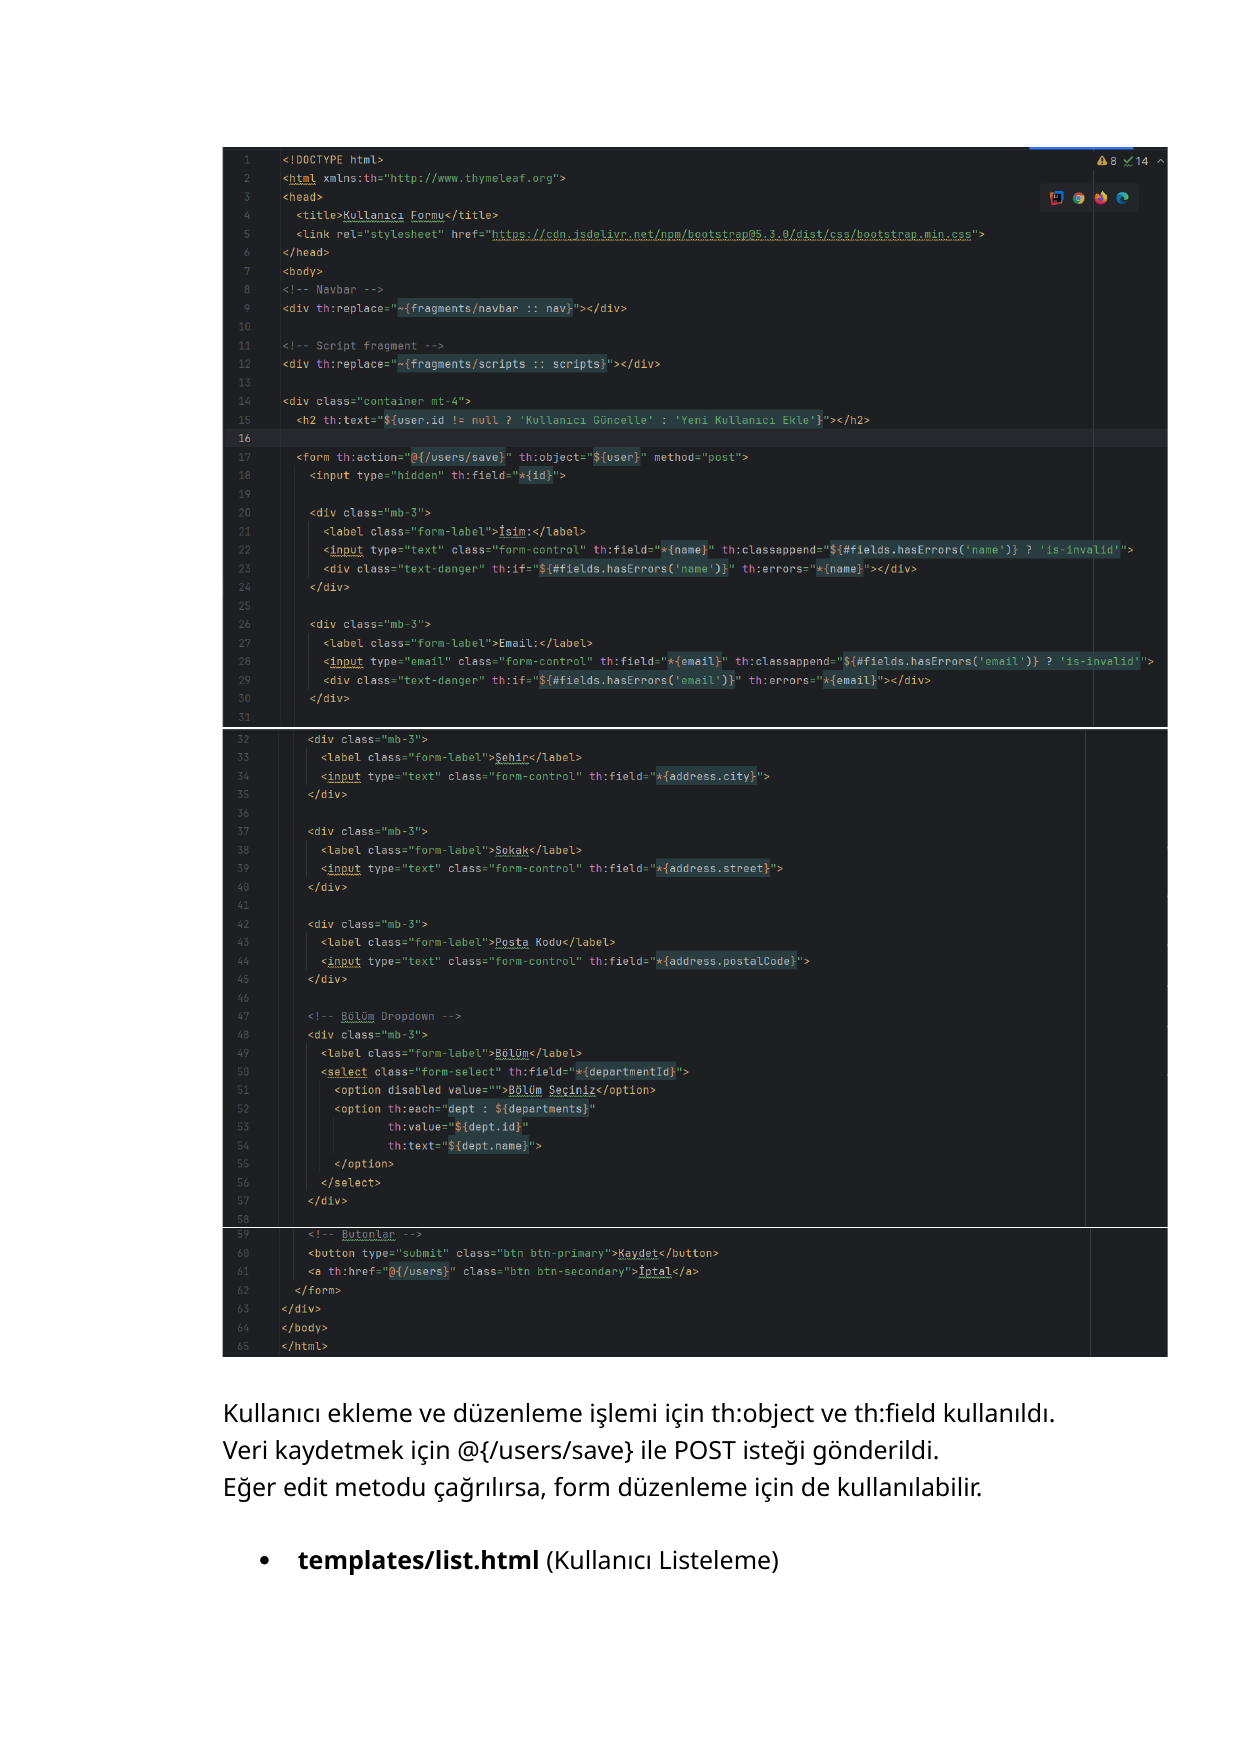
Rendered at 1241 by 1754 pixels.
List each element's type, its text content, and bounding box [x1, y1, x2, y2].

picture [222, 1228, 1168, 1357]
list templates/list.html (Kullanıcı Listeleme) [260, 1543, 1093, 1577]
picture [222, 729, 1168, 1227]
picture [222, 147, 1168, 727]
list Kullanıcı ekleme ve düzenleme işlemi için th:object ve th:field kullanıldı. Veri kaydetmek için @{/users/save} ile POST isteği gönderildi. Eğer edit metodu çağrılırsa, form düzenleme için de kullanılabilir. [223, 1396, 1093, 1503]
